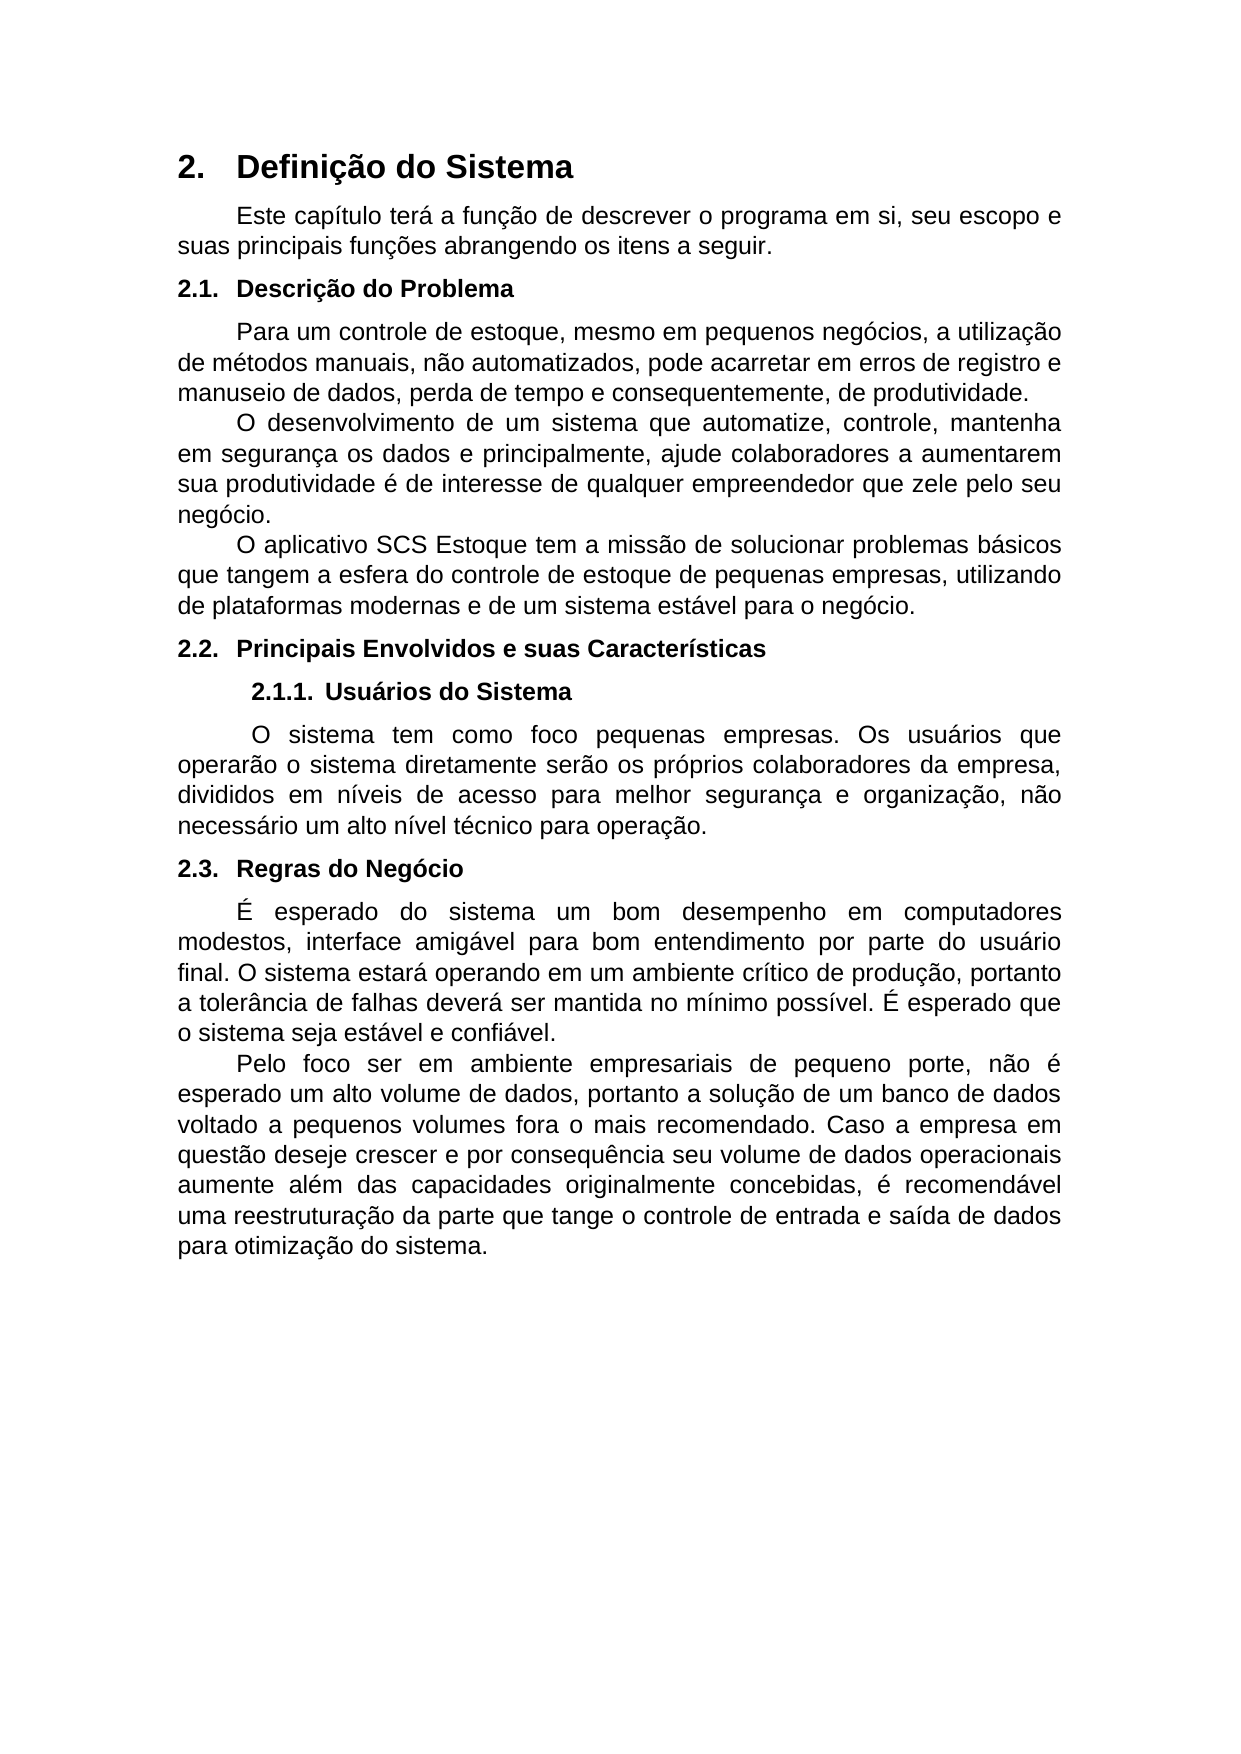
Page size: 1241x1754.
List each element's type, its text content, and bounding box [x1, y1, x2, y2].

text 2.2. Principais Envolvidos e suas Características [177, 634, 1063, 662]
text Para um controle de estoque, mesmo em pequenos negócios, a utilização de métodos manuais, não automatizados, pode acarretar em erros de registro e manuseio de dados, perda de tempo e consequentemente, de produtividade. [177, 317, 1063, 407]
text 2.1. Descrição do Problema [177, 274, 1063, 303]
text O desenvolvimento de um sistema que automatize, controle, mantenha em segurança os dados e principalmente, ajude colaboradores a aumentarem sua produtividade é de interesse de qualquer empreendedor que zele pelo seu negócio. [177, 408, 1063, 528]
text 2.3. Regras do Negócio [177, 854, 1063, 882]
text 2.1.1. Usuários do Sistema [177, 677, 1063, 705]
text O aplicativo SCS Estoque tem a missão de solucionar problemas básicos que tangem a esfera do controle de estoque de pequenas empresas, utilizando de plataformas modernas e de um sistema estável para o negócio. [177, 530, 1063, 619]
text Este capítulo terá a função de descrever o programa em si, seu escopo e suas principais funções abrangendo os itens a seguir. [177, 201, 1063, 260]
text 2. Definição do Sistema [177, 148, 1063, 186]
text É esperado do sistema um bom desempenho em computadores modestos, interface amigável para bom entendimento por parte do usuário final. O sistema estará operando em um ambiente crítico de produção, portanto a tolerância de falhas deverá ser mantida no mínimo possível. É esperado que o sistema seja estável e confiável. [177, 897, 1063, 1047]
text O sistema tem como foco pequenas empresas. Os usuários que operarão o sistema diretamente serão os próprios colaboradores da empresa, divididos em níveis de acesso para melhor segurança e organização, não necessário um alto nível técnico para operação. [177, 719, 1063, 839]
text Pelo foco ser em ambiente empresariais de pequeno porte, não é esperado um alto volume de dados, portanto a solução de um banco de dados voltado a pequenos volumes fora o mais recomendado. Caso a empresa em questão deseje crescer e por consequência seu volume de dados operacionais aumente além das capacidades originalmente concebidas, é recomendável uma reestruturação da parte que tange o controle de entrada e saída de dados para otimização do sistema. [177, 1049, 1063, 1260]
